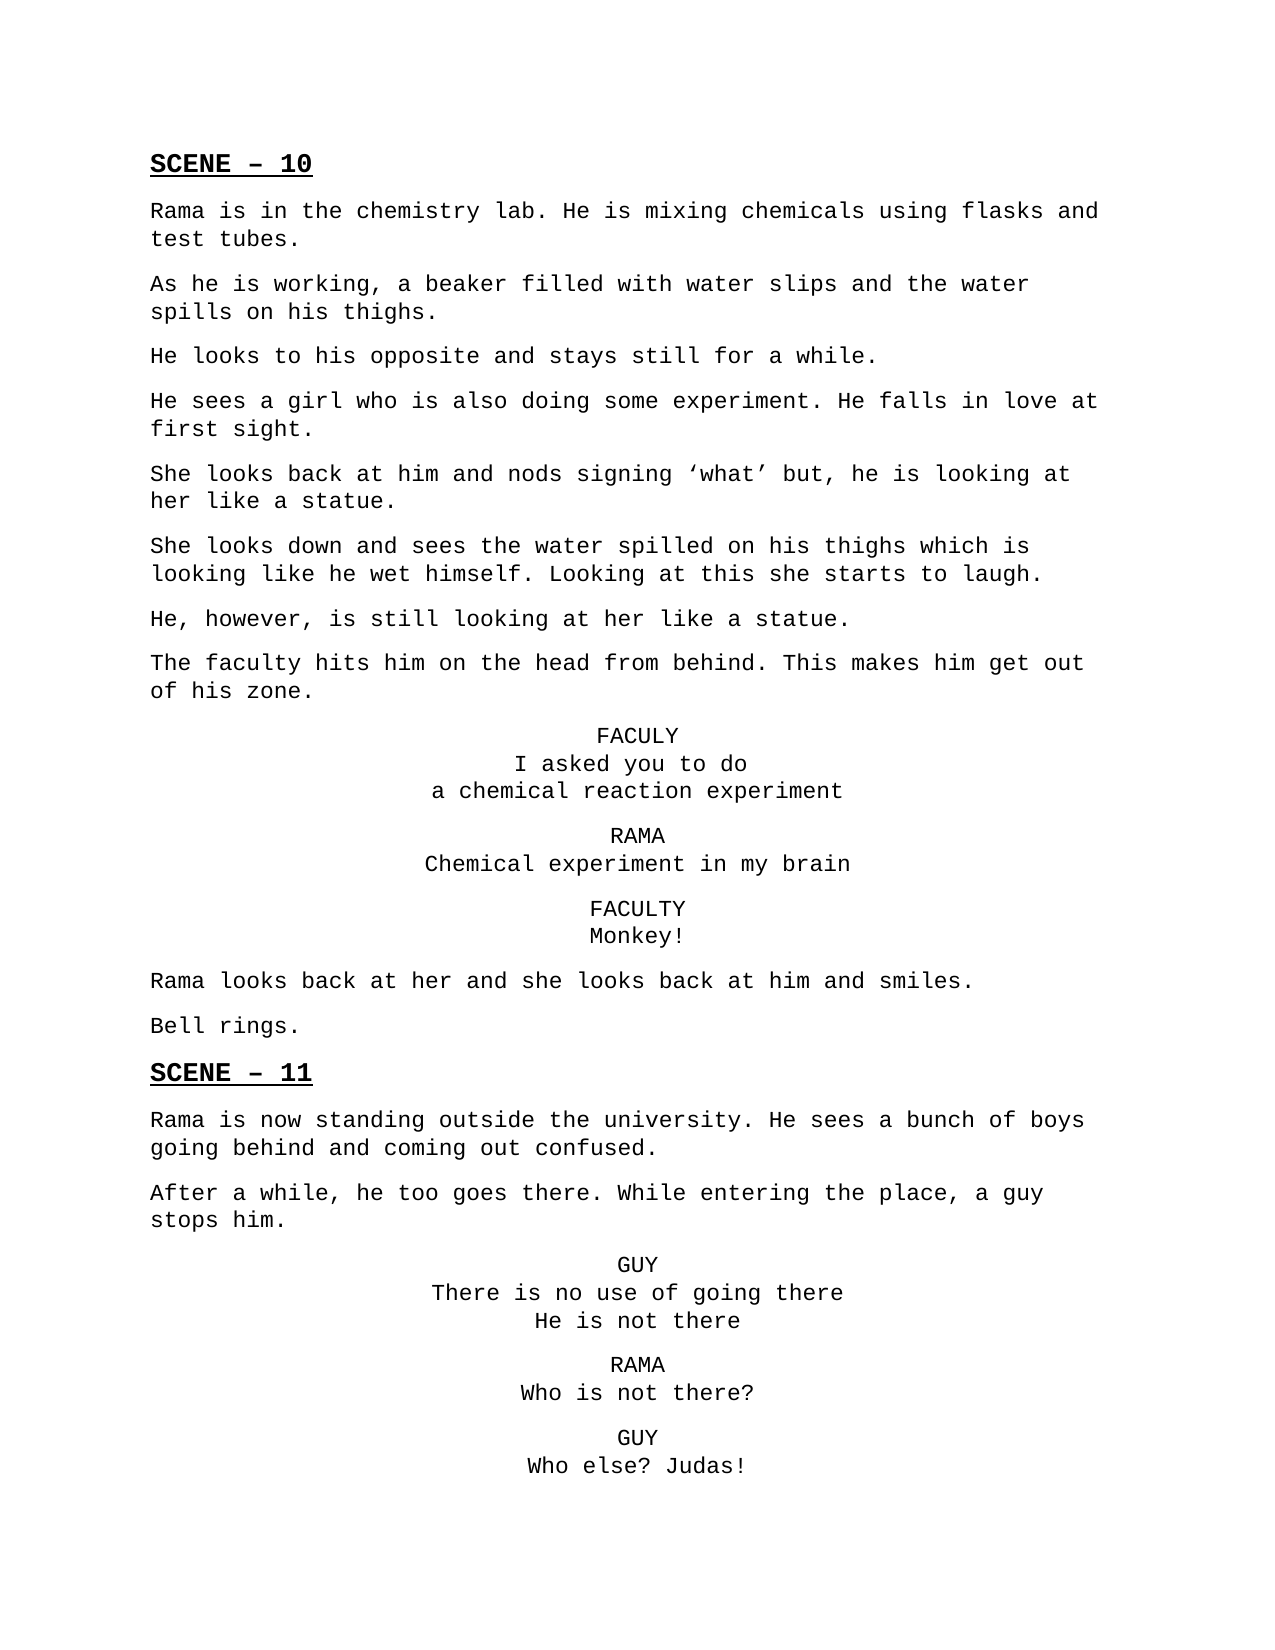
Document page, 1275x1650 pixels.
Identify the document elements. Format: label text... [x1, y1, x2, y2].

text Rama is in the chemistry lab. He is mixing chemicals using flasks and test tubes. [150, 200, 1125, 254]
text FACULTY Monkey! [150, 897, 1125, 951]
text GUY Who else? Judas! [150, 1426, 1125, 1480]
text RAMA Who is not there? [150, 1354, 1125, 1408]
text Rama looks back at her and she looks back at him and smiles. [150, 969, 1125, 995]
text He, however, is still looking at her like a statue. [150, 607, 1125, 633]
text He sees a girl who is also doing some experiment. He falls in love at first sight. [150, 389, 1125, 443]
text She looks down and sees the water spilled on his thighs which is looking like he wet himself. Looking at this she starts to laugh. [150, 534, 1125, 588]
text Bell rings. [150, 1014, 1125, 1040]
text He looks to his opposite and stays still for a while. [150, 345, 1125, 371]
text SCENE – 10 [150, 150, 1125, 181]
text The faculty hits him on the head from behind. This makes him get out of his zone. [150, 651, 1125, 705]
text After a while, he too goes there. While entering the place, a guy stops him. [150, 1181, 1125, 1235]
text FACULY I asked you to do a chemical reaction experiment [150, 724, 1125, 806]
text GUY There is no use of going there He is not there [150, 1253, 1125, 1335]
text SCENE – 11 [150, 1058, 1125, 1089]
text She looks back at him and nods signing ‘what’ but, he is looking at her like a statue. [150, 462, 1125, 516]
text Rama is now standing outside the university. He sees a bunch of boys going behind and coming out confused. [150, 1108, 1125, 1162]
text RAMA Chemical experiment in my brain [150, 824, 1125, 878]
text As he is working, a beaker filled with water slips and the water spills on his thighs. [150, 272, 1125, 326]
